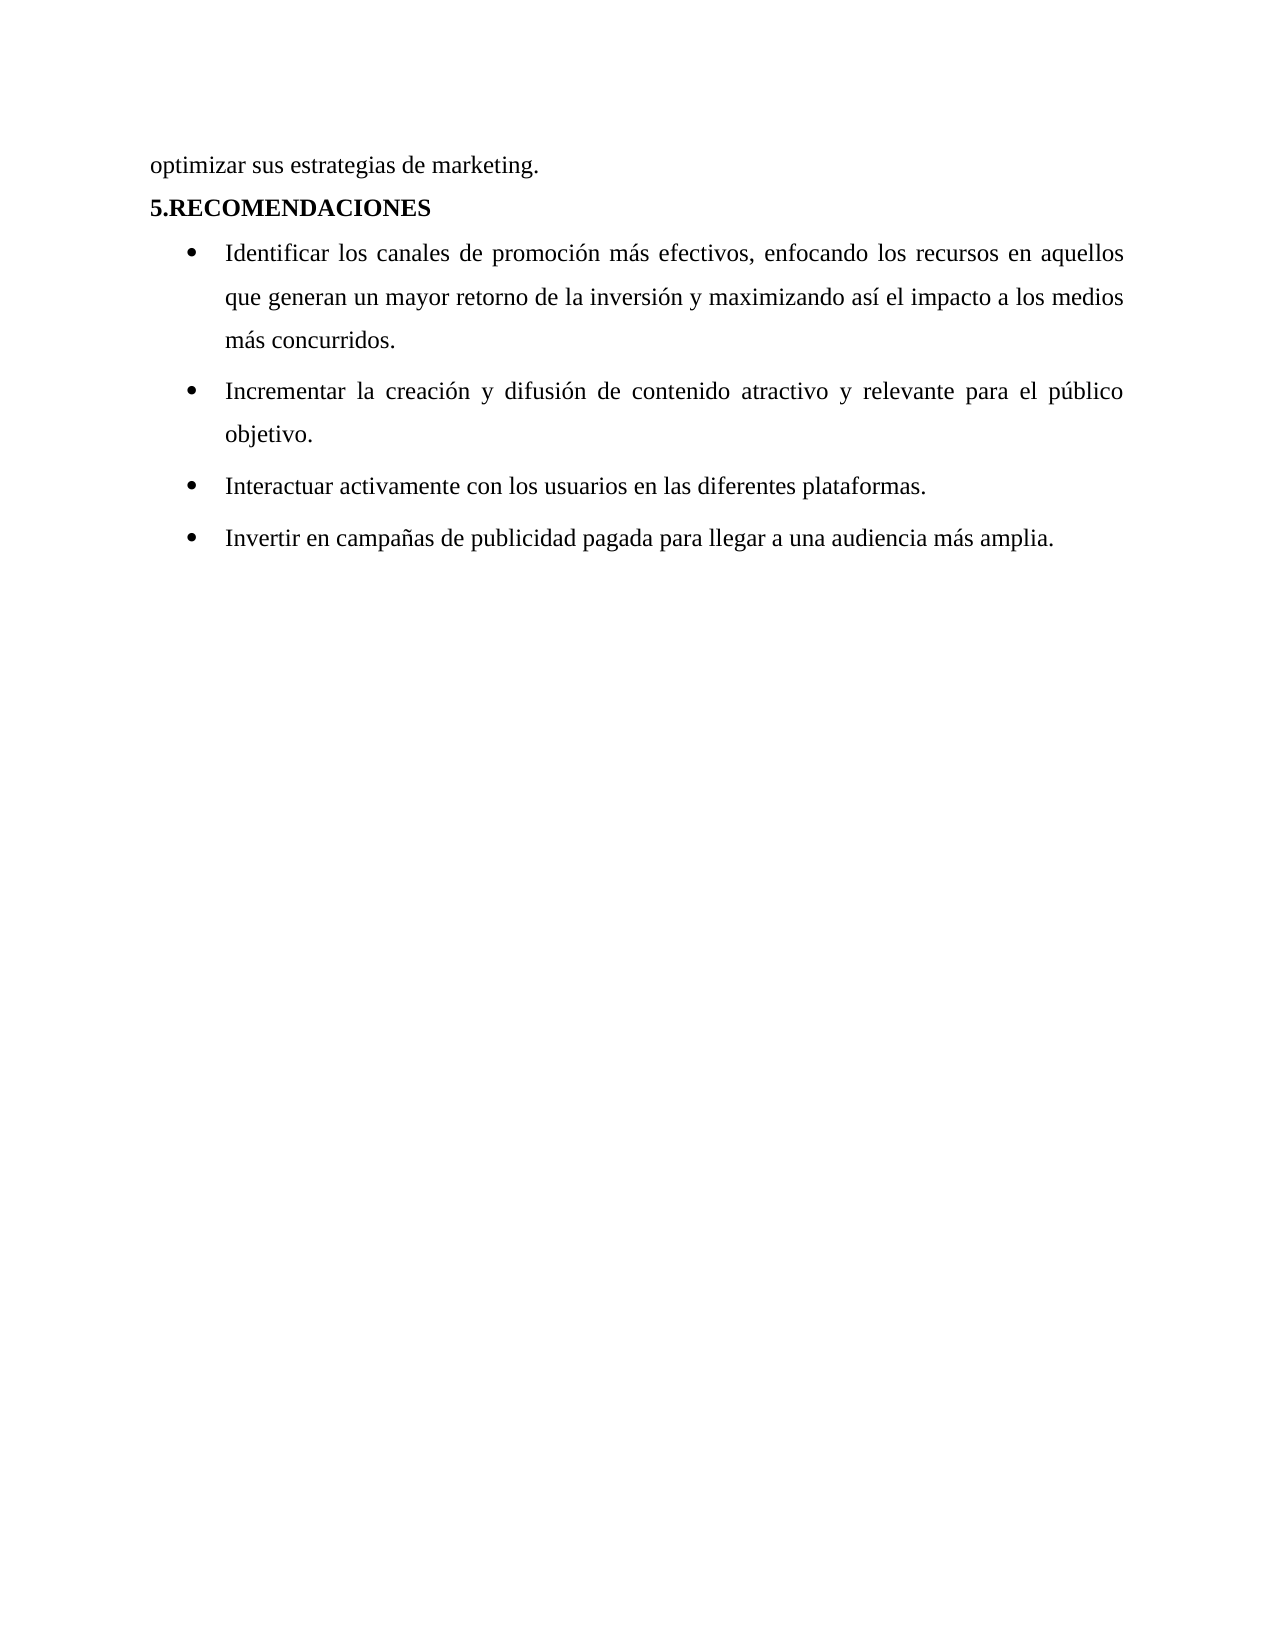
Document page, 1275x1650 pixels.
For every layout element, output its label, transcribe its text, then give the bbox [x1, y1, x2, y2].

subtitle Incrementar la creación y difusión de contenido atractivo y relevante para el público objetivo. [187, 376, 1125, 448]
subtitle Identificar los canales de promoción más efectivos, enfocando los recursos en aquellos que generan un mayor retorno de la inversión y maximizando así el impacto a los medios más concurridos. [187, 238, 1125, 353]
subtitle Invertir en campañas de publicidad pagada para llegar a una audiencia más amplia. [187, 523, 1125, 551]
subtitle Interactuar activamente con los usuarios en las diferentes plataformas. [187, 471, 1125, 500]
list RECOMENDACIONES [150, 193, 1125, 222]
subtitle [150, 150, 1125, 179]
